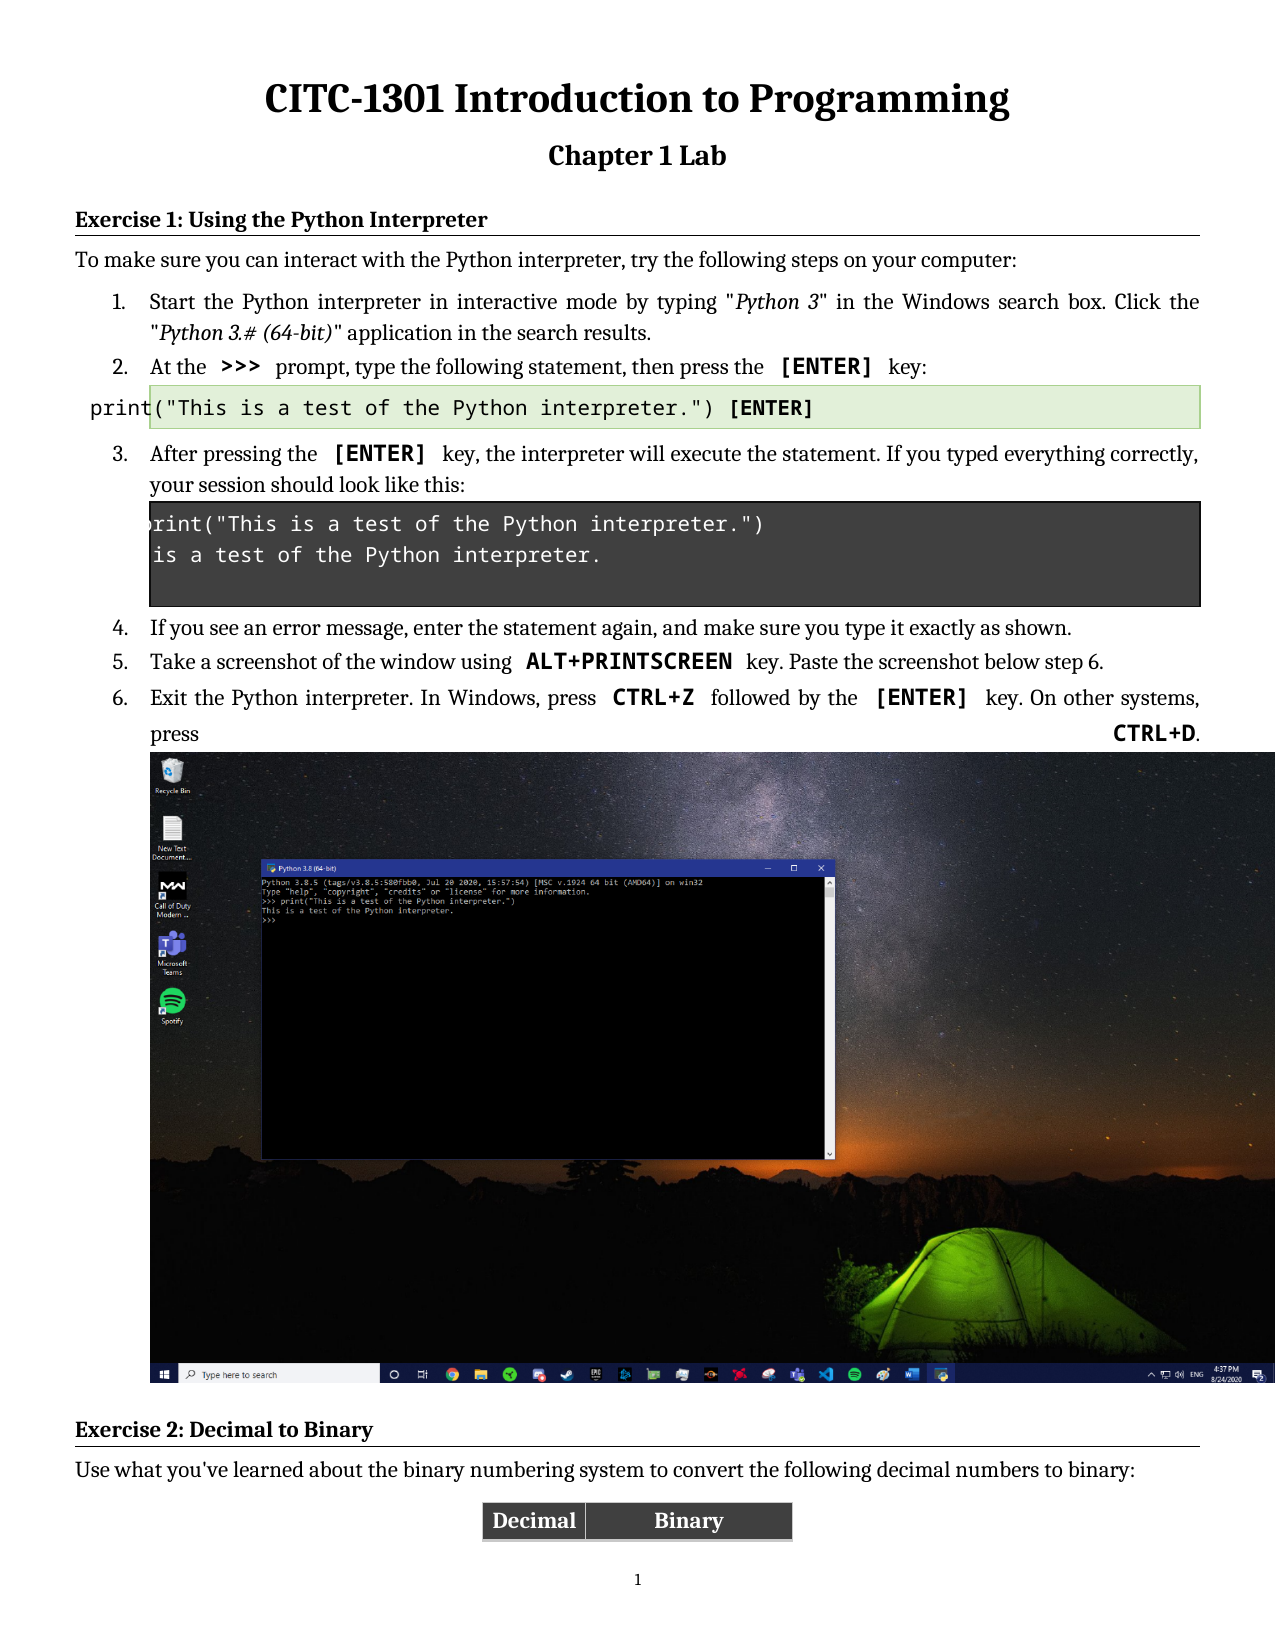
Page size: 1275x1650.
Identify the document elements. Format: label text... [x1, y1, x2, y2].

text To make sure you can interact with the Python interpreter, try the following steps on your computer: [75, 246, 1200, 273]
text Chapter 1 Lab [75, 139, 1200, 173]
table_header Binary [586, 1503, 792, 1539]
table_header Decimal [483, 1503, 585, 1539]
subtitle Exercise 2: Decimal to Binary [75, 1417, 1200, 1446]
list Take a screenshot of the window using ALT+PRINTSCREEN key. Paste the screenshot below step 6. [112, 645, 1200, 677]
list If you see an error message, enter the statement again, and make sure you type it exactly as shown. [112, 615, 1200, 641]
list At the >>> prompt, type the following statement, then press the [ENTER] key: [112, 349, 1200, 381]
text Use what you've learned about the binary numbering system to convert the following decimal numbers to binary: [75, 1457, 1200, 1483]
subtitle Exercise 1: Using the Python Interpreter [75, 207, 1200, 235]
text CITC-1301 Introduction to Programming [75, 75, 1200, 123]
list After pressing the [ENTER] key, the interpreter will execute the statement. If you typed everything correctly, your session should look like this: [112, 437, 1200, 498]
picture [150, 752, 1275, 1383]
list Start the Python interpreter in interactive mode by typing "Python 3" in the Windows search box. Click the "Python 3.# (64-bit)" application in the search results. [112, 289, 1200, 346]
